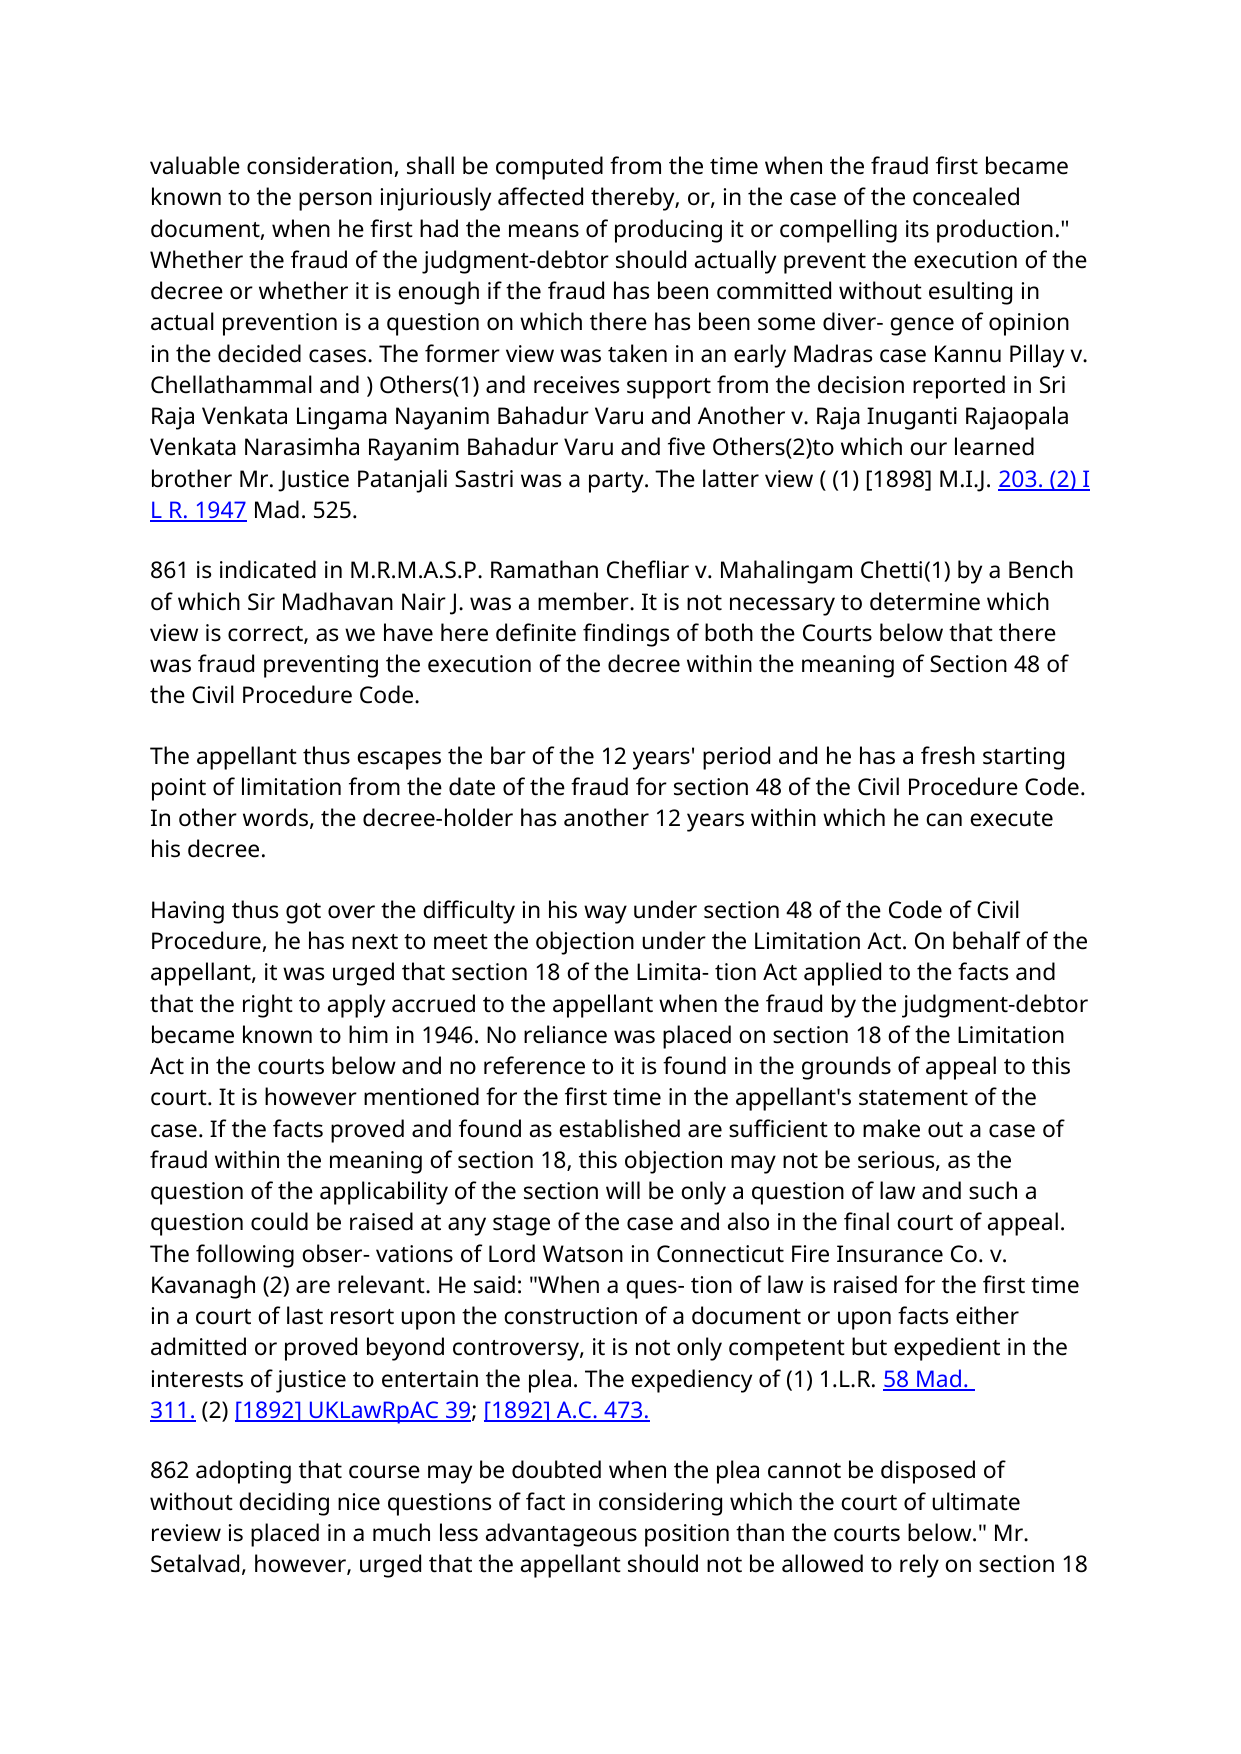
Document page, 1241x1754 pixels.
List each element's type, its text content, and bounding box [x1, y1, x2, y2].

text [150, 150, 1090, 525]
text The appellant thus escapes the bar of the 12 years' period and he has a fresh starting point of limitation from the date of the fraud for section 48 of the Civil Procedure Code. In other words, the decree-holder has another 12 years within which he can execute his decree. [150, 739, 1090, 864]
text Having thus got over the difficulty in his way under section 48 of the Code of Civil Procedure, he has next to meet the objection under the Limitation Act. On behalf of the appellant, it was urged that section 18 of the Limita- tion Act applied to the facts and that the right to apply accrued to the appellant when the fraud by the judgment-debtor became known to him in 1946. No reliance was placed on section 18 of the Limitation Act in the courts below and no reference to it is found in the grounds of appeal to this court. It is however mentioned for the first time in the appellant's statement of the case. If the facts proved and found as established are sufficient to make out a case of fraud within the meaning of section 18, this objection may not be serious, as the question of the applicability of the section will be only a question of law and such a question could be raised at any stage of the case and also in the final court of appeal. The following obser- vations of Lord Watson in Connecticut Fire Insurance Co. v. Kavanagh (2) are relevant. He said: "When a ques- tion of law is raised for the first time in a court of last resort upon the construction of a document or upon facts either admitted or proved beyond controversy, it is not only competent but expedient in the interests of justice to entertain the plea. The expediency of (1) 1.L.R. 58 Mad. 311. (2) [1892] UKLawRpAC 39; [1892] A.C. 473. [150, 894, 1090, 1425]
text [150, 1454, 1090, 1579]
text 861 is indicated in M.R.M.A.S.P. Ramathan Chefliar v. Mahalingam Chetti(1) by a Bench of which Sir Madhavan Nair J. was a member. It is not necessary to determine which view is correct, as we have here definite findings of both the Courts below that there was fraud preventing the execution of the decree within the meaning of Section 48 of the Civil Procedure Code. [150, 554, 1090, 710]
